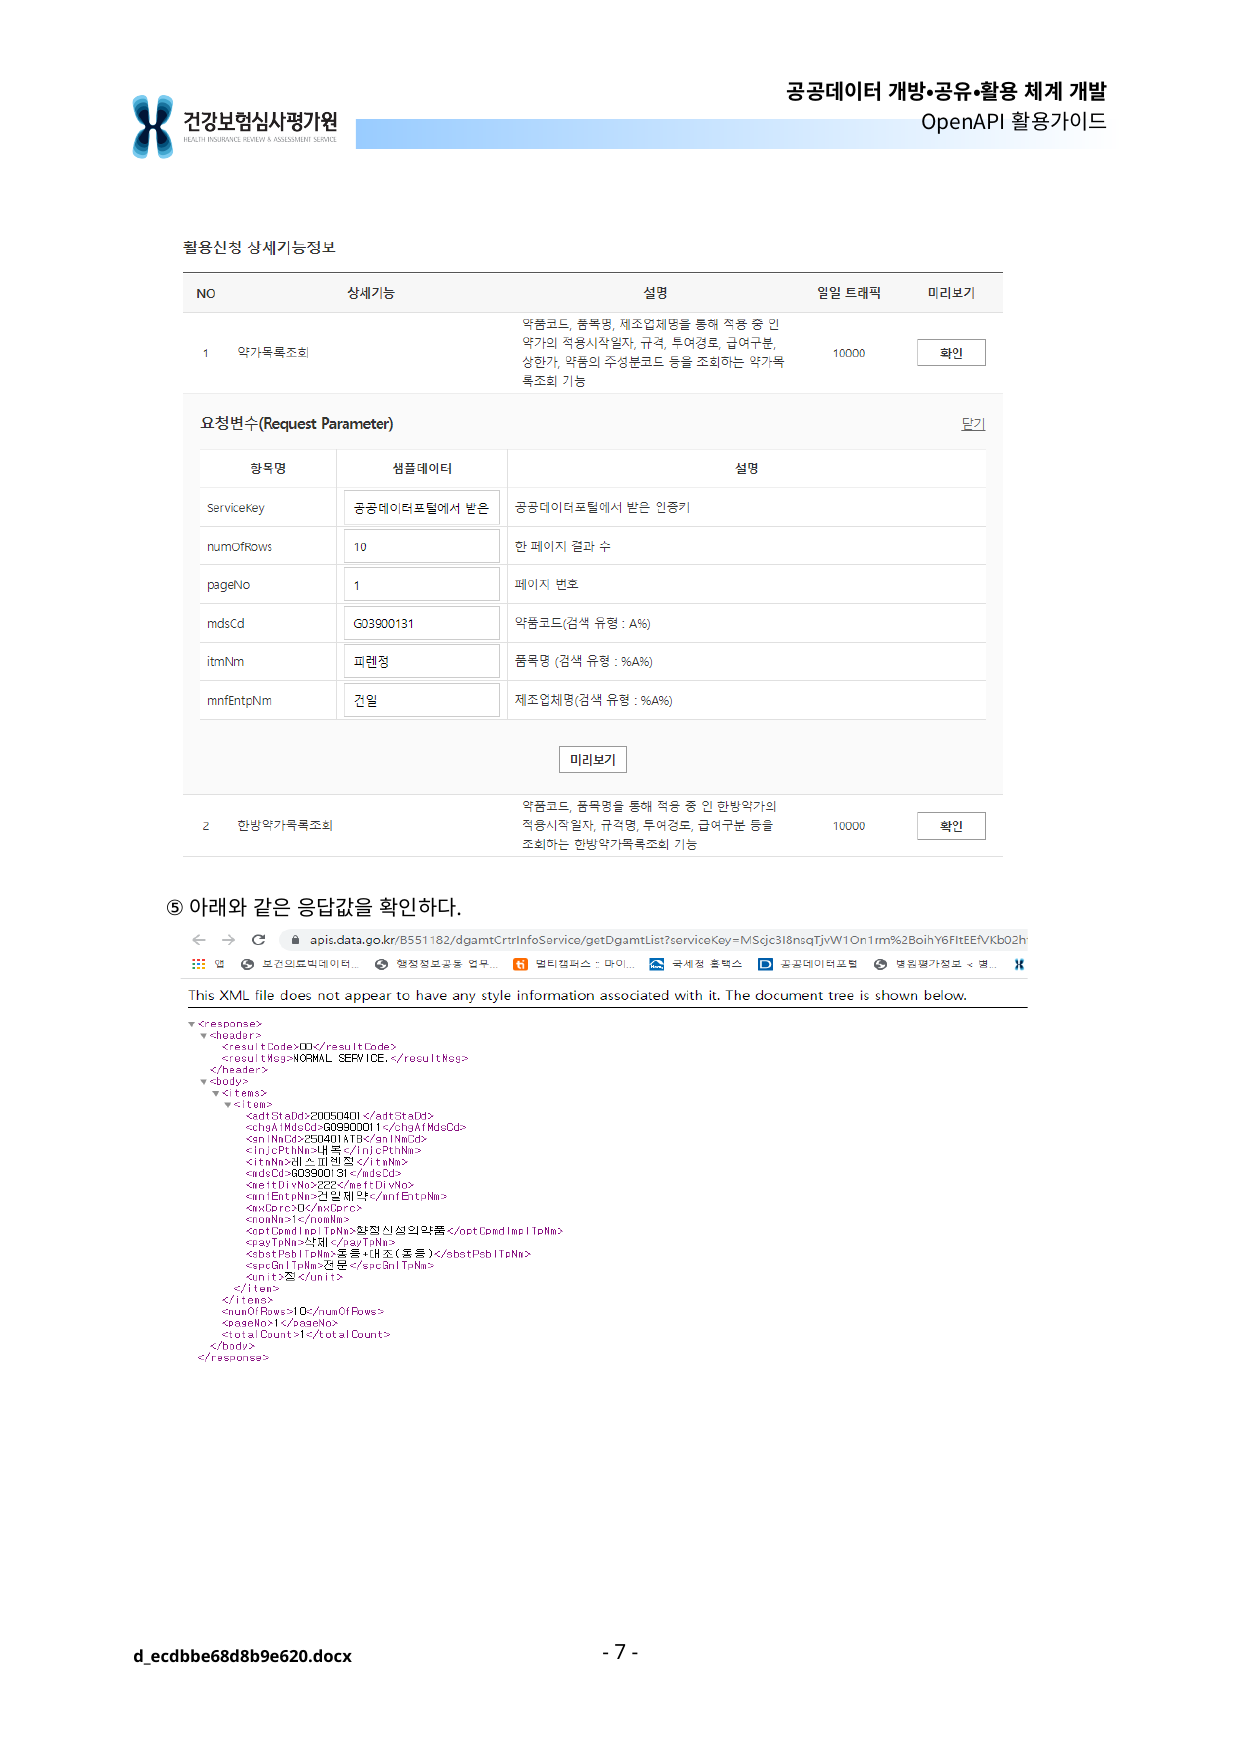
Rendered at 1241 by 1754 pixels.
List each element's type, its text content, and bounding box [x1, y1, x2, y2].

picture [118, 88, 355, 166]
text ⑤ 아래와 같은 응답값을 확인하다. [165, 888, 1122, 925]
picture [159, 226, 1029, 874]
picture [180, 928, 1028, 1409]
